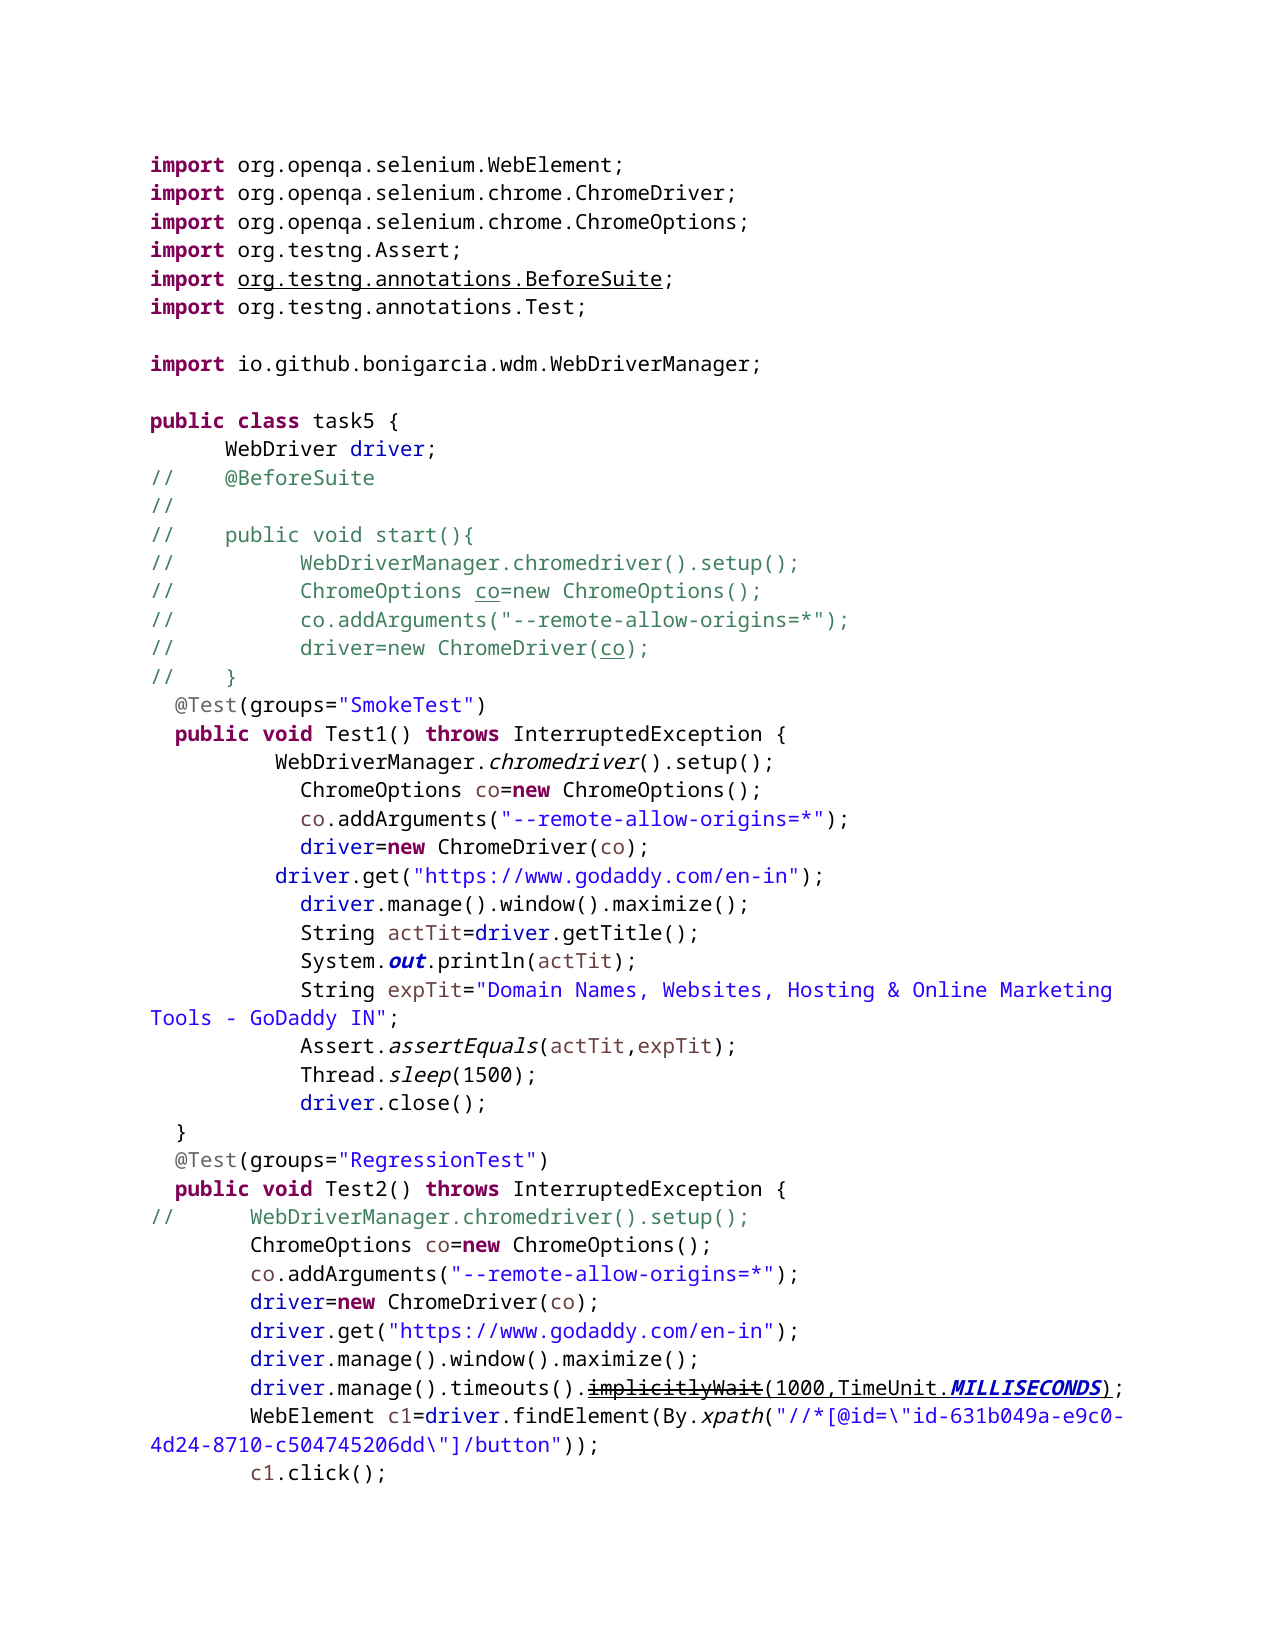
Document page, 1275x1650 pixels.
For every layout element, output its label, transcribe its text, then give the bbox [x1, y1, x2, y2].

text ChromeOptions co=new ChromeOptions(); [150, 776, 1125, 804]
text driver.manage().timeouts().implicitlyWait(1000,TimeUnit.MILLISECONDS); [150, 1373, 1125, 1401]
text // @BeforeSuite [150, 463, 1125, 491]
text driver.get("https://www.godaddy.com/en-in"); [150, 1316, 1125, 1344]
text import org.testng.annotations.Test; [150, 292, 1125, 321]
text Assert.assertEquals(actTit,expTit); [150, 1032, 1125, 1060]
text Thread.sleep(1500); [150, 1060, 1125, 1088]
text WebDriverManager.chromedriver().setup(); [150, 747, 1125, 776]
text // WebDriverManager.chromedriver().setup(); [150, 1202, 1125, 1231]
text // ChromeOptions co=new ChromeOptions(); [150, 577, 1125, 605]
text driver=new ChromeDriver(co); [150, 832, 1125, 861]
text // } [150, 662, 1125, 690]
text import org.testng.annotations.BeforeSuite; [150, 264, 1125, 292]
text co.addArguments("--remote-allow-origins=*"); [150, 804, 1125, 832]
text String actTit=driver.getTitle(); [150, 918, 1125, 946]
text System.out.println(actTit); [150, 946, 1125, 975]
text import io.github.bonigarcia.wdm.WebDriverManager; [150, 349, 1125, 377]
text public class task5 { [150, 406, 1125, 434]
text WebElement c1=driver.findElement(By.xpath("//*[@id=\"id-631b049a-e9c0-4d24-8710-c504745206dd\"]/button")); [150, 1401, 1125, 1458]
text String expTit="Domain Names, Websites, Hosting & Online Marketing Tools - GoDaddy IN"; [150, 975, 1125, 1032]
text // co.addArguments("--remote-allow-origins=*"); [150, 605, 1125, 633]
text public void Test2() throws InterruptedException { [150, 1174, 1125, 1202]
text driver.close(); [150, 1088, 1125, 1117]
text import org.openqa.selenium.chrome.ChromeOptions; [150, 207, 1125, 235]
text } [150, 1117, 1125, 1145]
text // [150, 491, 1125, 520]
text import org.openqa.selenium.WebElement; [150, 150, 1125, 178]
text driver.manage().window().maximize(); [150, 1344, 1125, 1373]
text driver=new ChromeDriver(co); [150, 1287, 1125, 1316]
text driver.manage().window().maximize(); [150, 889, 1125, 918]
text ChromeOptions co=new ChromeOptions(); [150, 1231, 1125, 1259]
text import org.openqa.selenium.chrome.ChromeDriver; [150, 178, 1125, 207]
text c1.click(); [150, 1458, 1125, 1487]
text // WebDriverManager.chromedriver().setup(); [150, 548, 1125, 577]
text @Test(groups="RegressionTest") [150, 1145, 1125, 1174]
text co.addArguments("--remote-allow-origins=*"); [150, 1259, 1125, 1287]
text // public void start(){ [150, 520, 1125, 548]
text // driver=new ChromeDriver(co); [150, 633, 1125, 662]
text WebDriver driver; [150, 434, 1125, 463]
text public void Test1() throws InterruptedException { [150, 719, 1125, 747]
text import org.testng.Assert; [150, 235, 1125, 264]
text driver.get("https://www.godaddy.com/en-in"); [150, 861, 1125, 889]
text @Test(groups="SmokeTest") [150, 690, 1125, 719]
